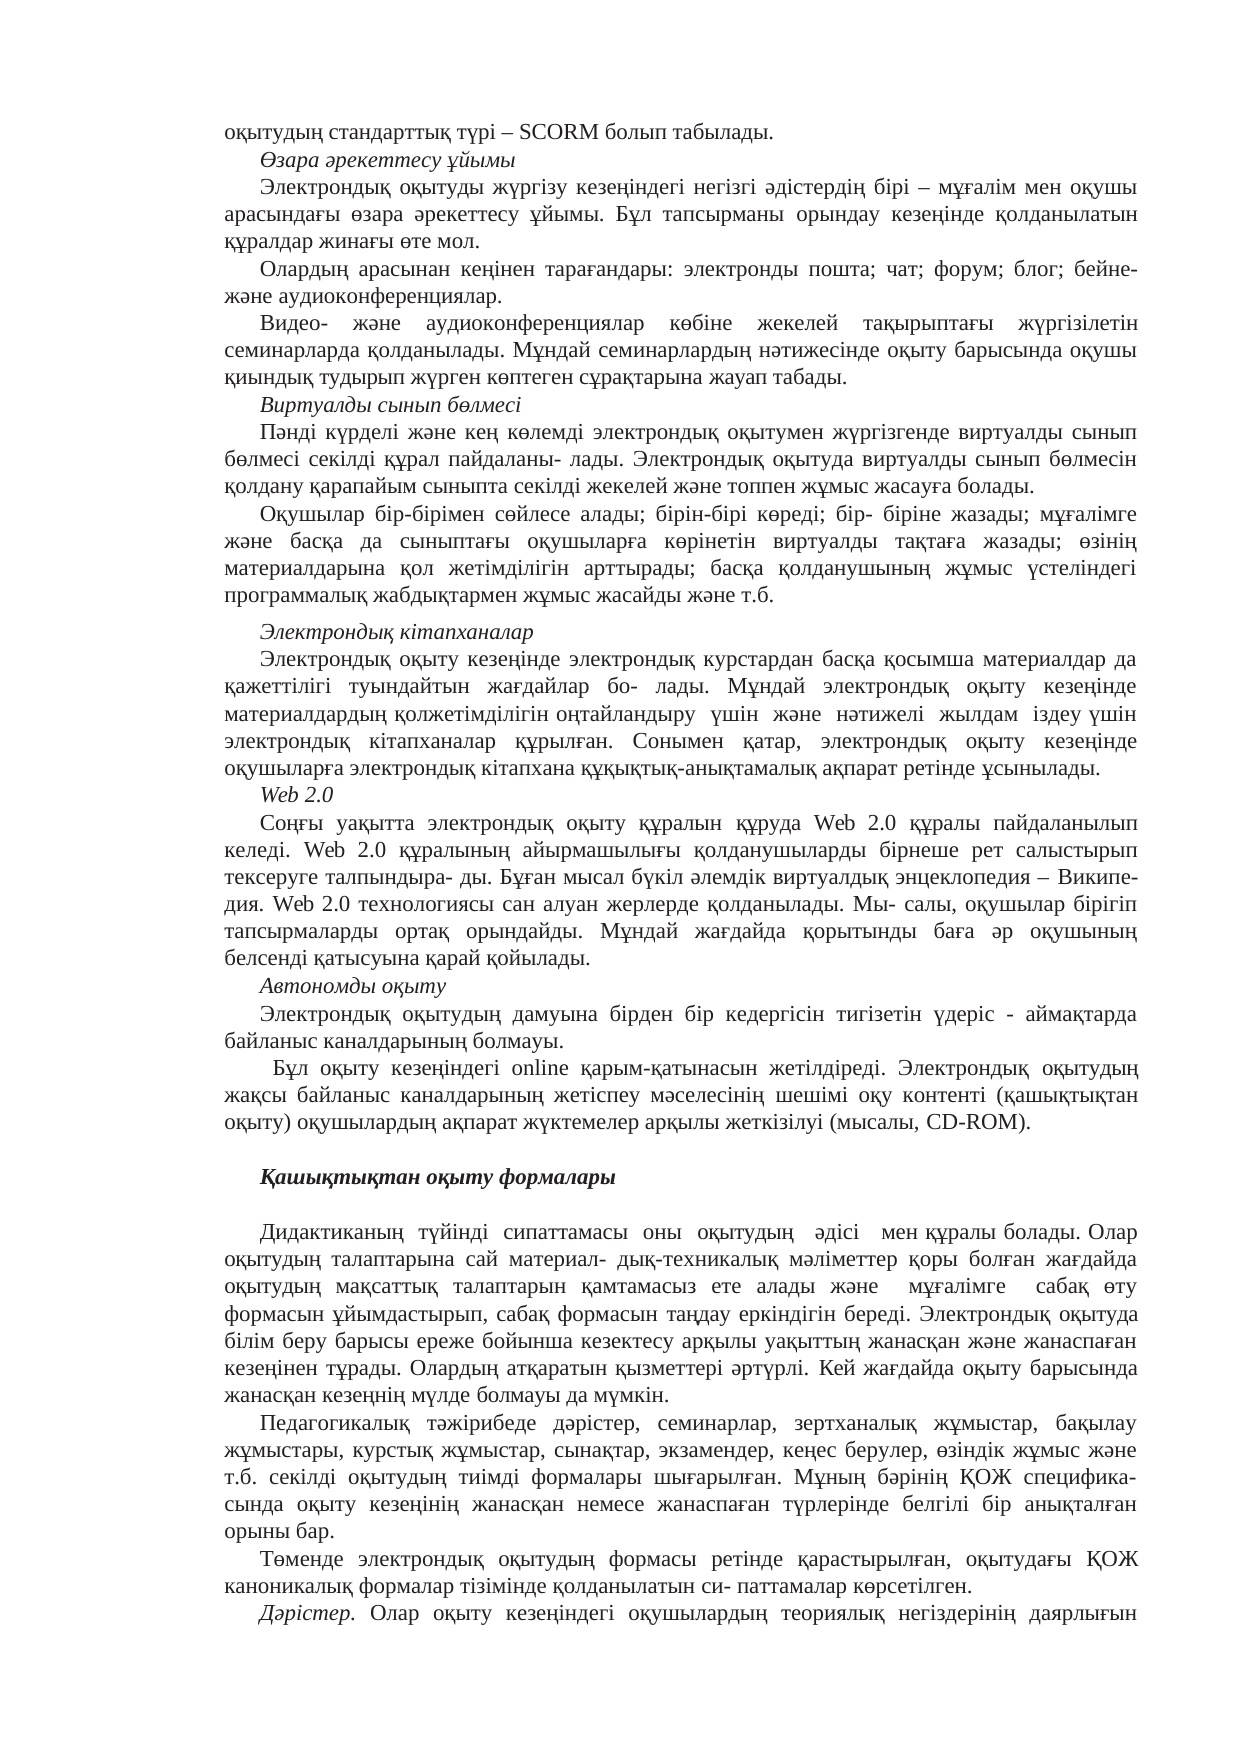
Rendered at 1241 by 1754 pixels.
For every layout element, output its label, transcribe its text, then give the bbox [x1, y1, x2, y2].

text Педагогикалық тəжірибеде дəрістер, семинарлар, зертханалық жұмыстар, бақылау жұмыстары, курстық жұмыстар, сынақтар, экзамендер, кеңес берулер, өзіндік жұмыс жəне т.б. секілді оқытудың тиімді формалары шығарылған. Мұның бəрінің ҚОЖ специфика- сында оқыту кезеңінің жанасқан немесе жанаспаған түрлерінде белгілі бір анықталған орыны бар. [224, 1409, 1138, 1543]
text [224, 1599, 1138, 1625]
text Дидактиканың түйінді сипаттамасы оны оқытудың əдісі мен құралы болады. Олар оқытудың талаптарына сай материал- дық-техникалық мəліметтер қоры болған жағдайда оқытудың мақсаттық талаптарын қамтамасыз ете алады жəне мұғалімге сабақ өту формасын ұйымдастырып, сабақ формасын таңдау еркіндігін береді. Электрондық оқытуда білім беру барысы ереже бойынша кезектесу арқылы уақыттың жанасқан жəне жанаспаған кезеңінен тұрады. Олардың атқаратын қызметтері əртүрлі. Кей жағдайда оқыту барысында жанасқан кезеңнің мүлде болмауы да мүмкін. [224, 1218, 1138, 1407]
text Төменде электрондық оқытудың формасы ретінде қарастырылған, оқытудағы ҚОЖ каноникалық формалар тізімінде қолданылатын си- паттамалар көрсетілген. [224, 1544, 1138, 1598]
text Электрондық оқытудың дамуына бірден бір кедергісін тигізетін үдеріс - аймақтарда байланыс каналдарының болмауы. [224, 1000, 1138, 1053]
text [224, 118, 1138, 144]
text Өзара əрекеттесу ұйымы [259, 146, 1152, 172]
text Виртуалды сынып бөлмесі [259, 391, 1152, 417]
subtitle Қашықтықтан оқыту формалары [259, 1163, 1152, 1189]
text Соңғы уақытта электрондық оқыту құралын құруда Web 2.0 құралы пайдаланылып келеді. Web 2.0 құралының айырмашылығы қолданушыларды бірнеше рет салыстырып тексеруге талпындыра- ды. Бұған мысал бүкіл əлемдік виртуалдық энцеклопедия – Википе- дия. Web 2.0 технологиясы сан алуан жерлерде қолданылады. Мы- салы, оқушылар бірігіп тапсырмаларды ортақ орындайды. Мұндай жағдайда қорытынды баға əр оқушының белсенді қатысуына қарай қойылады. [224, 809, 1138, 971]
text Web 2.0 [259, 781, 1152, 808]
text Оқушылар бір-бірімен сөйлесе алады; бірін-бірі көреді; бір- біріне жазады; мұғалімге жəне басқа да сыныптағы оқушыларға көрінетін виртуалды тақтаға жазады; өзінің материалдарына қол жетімділігін арттырады; басқа қолданушының жұмыс үстеліндегі программалық жабдықтармен жұмыс жасайды жəне т.б. [224, 500, 1138, 608]
text Бұл оқыту кезеңіндегі online қарым-қатынасын жетілдіреді. Электрондық оқытудың жақсы байланыс каналдарының жетіспеу мəселесінің шешімі оқу контенті (қашықтықтан оқыту) оқушылардың ақпарат жүктемелер арқылы жеткізілуі (мысалы, CD-ROM). [224, 1054, 1138, 1134]
text Автономды оқыту [259, 972, 1152, 999]
text Пəнді күрделі жəне кең көлемді электрондық оқытумен жүргізгенде виртуалды сынып бөлмесі секілді құрал пайдаланы- лады. Электрондық оқытуда виртуалды сынып бөлмесін қолдану қарапайым сыныпта секілді жекелей жəне топпен жұмыс жасауға болады. [224, 418, 1138, 499]
text Электрондық оқыту кезеңінде электрондық курстардан басқа қосымша материалдар да қажеттілігі туындайтын жағдайлар бо- лады. Мұндай электрондық оқыту кезеңінде материалдардың қолжетімділігін оңтайландыру үшін жəне нəтижелі жылдам іздеу үшін электрондық кітапханалар құрылған. Сонымен қатар, электрондық оқыту кезеңінде оқушыларға электрондық кітапхана құқықтық-анықтамалық ақпарат ретінде ұсынылады. [224, 645, 1138, 780]
text Электрондық кітапханалар [259, 618, 1152, 644]
text Электрондық оқытуды жүргізу кезеңіндегі негізгі əдістердің бірі – мұғалім мен оқушы арасындағы өзара əрекеттесу ұйымы. Бұл тапсырманы орындау кезеңінде қолданылатын құралдар жинағы өте мол. [224, 173, 1138, 254]
text Видео- жəне аудиоконференциялар көбіне жекелей тақырыптағы жүргізілетін семинарларда қолданылады. Мұндай семинарлардың нəтижесінде оқыту барысында оқушы қиындық тудырып жүрген көптеген сұрақтарына жауап табады. [224, 309, 1138, 390]
text Олардың арасынан кеңінен тарағандары: электронды пошта; чат; форум; блог; бейне- жəне аудиоконференциялар. [224, 255, 1138, 308]
